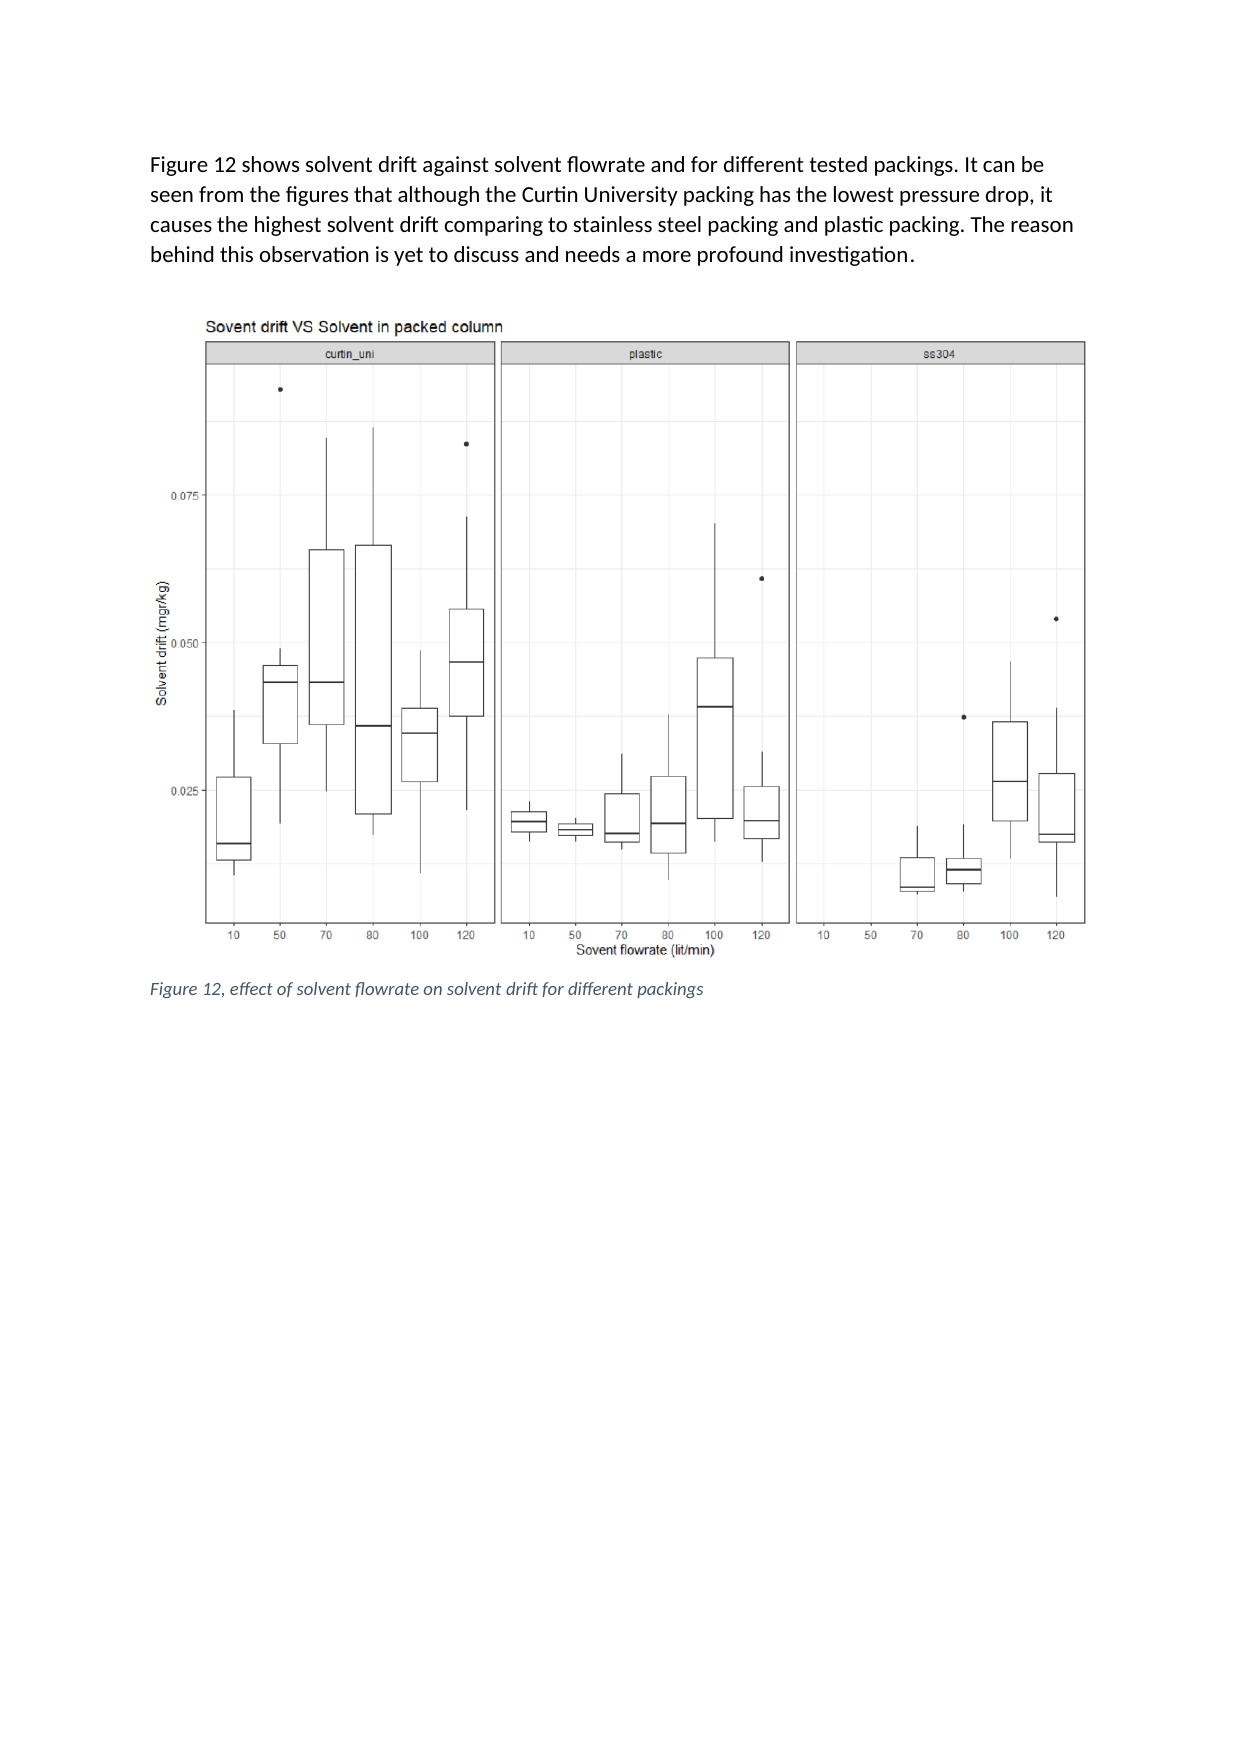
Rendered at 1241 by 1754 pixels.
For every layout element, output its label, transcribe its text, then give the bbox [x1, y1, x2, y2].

text Figure 12, effect of solvent flowrate on solvent drift for different packings [150, 977, 1090, 1000]
text Figure 12 shows solvent drift against solvent flowrate and for different tested packings. It can be seen from the figures that although the Curtin University packing has the lowest pressure drop, it causes the highest solvent drift comparing to stainless steel packing and plastic packing. The reason behind this observation is yet to discuss and needs a more profound investigation. [150, 150, 1090, 269]
picture [150, 317, 1091, 959]
